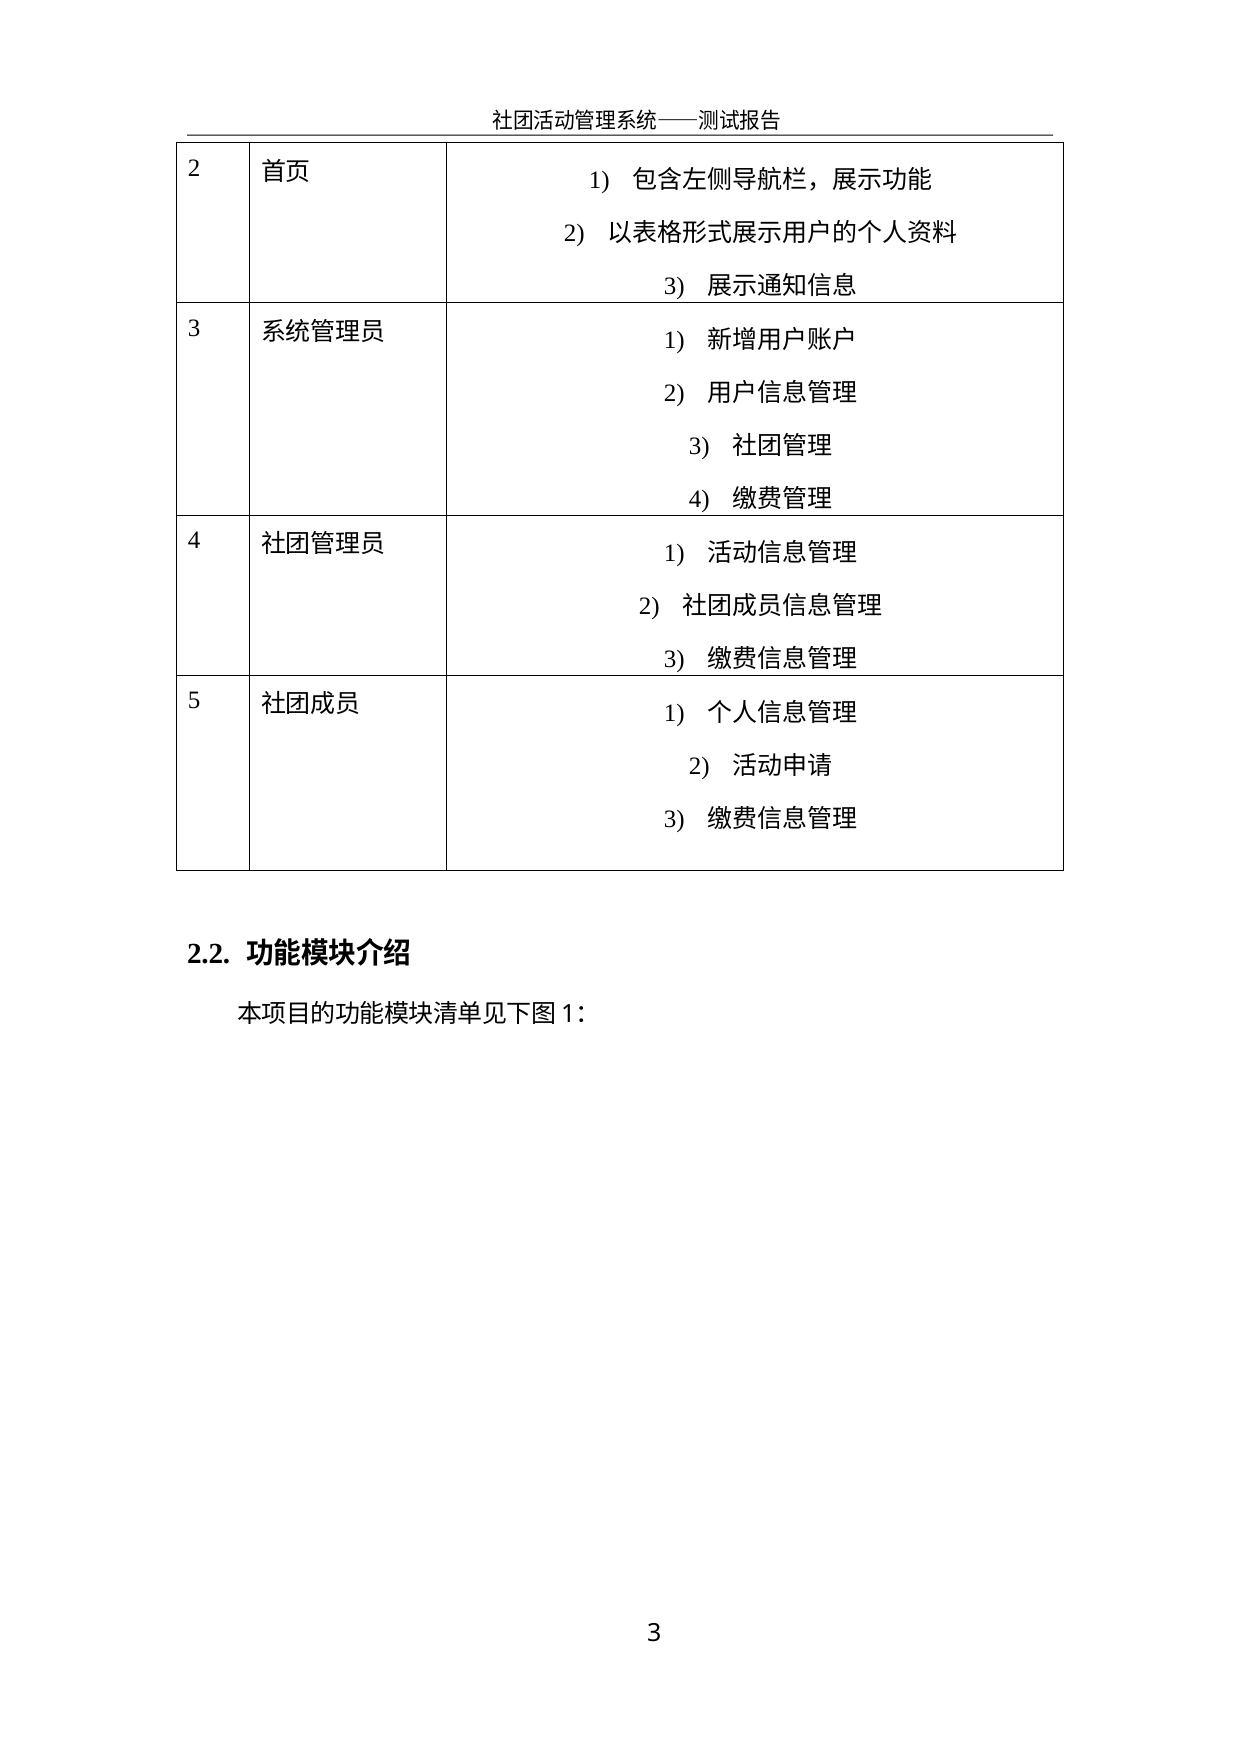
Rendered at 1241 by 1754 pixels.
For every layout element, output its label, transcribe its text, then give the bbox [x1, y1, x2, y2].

table_cell 新增用户账户 用户信息管理 社团管理 缴费管理 [447, 303, 1063, 514]
text 本项目的功能模块清单见下图1： [237, 993, 1176, 1030]
table_cell 社团成员 [250, 676, 446, 869]
table_cell 3 [177, 303, 249, 514]
table_cell 5 [177, 676, 249, 869]
table_cell 个人信息管理 活动申请 缴费信息管理 [447, 676, 1063, 869]
table_cell 2 [177, 143, 249, 302]
table_cell 社团管理员 [250, 516, 446, 674]
table_cell 系统管理员 [250, 303, 446, 514]
table_cell 活动信息管理 社团成员信息管理 缴费信息管理 [447, 516, 1063, 674]
table_cell 4 [177, 516, 249, 674]
subtitle 功能模块介绍 [187, 930, 1176, 972]
table_cell 包含左侧导航栏，展示功能 以表格形式展示用户的个人资料 展示通知信息 [447, 143, 1063, 302]
table_cell 首页 [250, 143, 446, 302]
